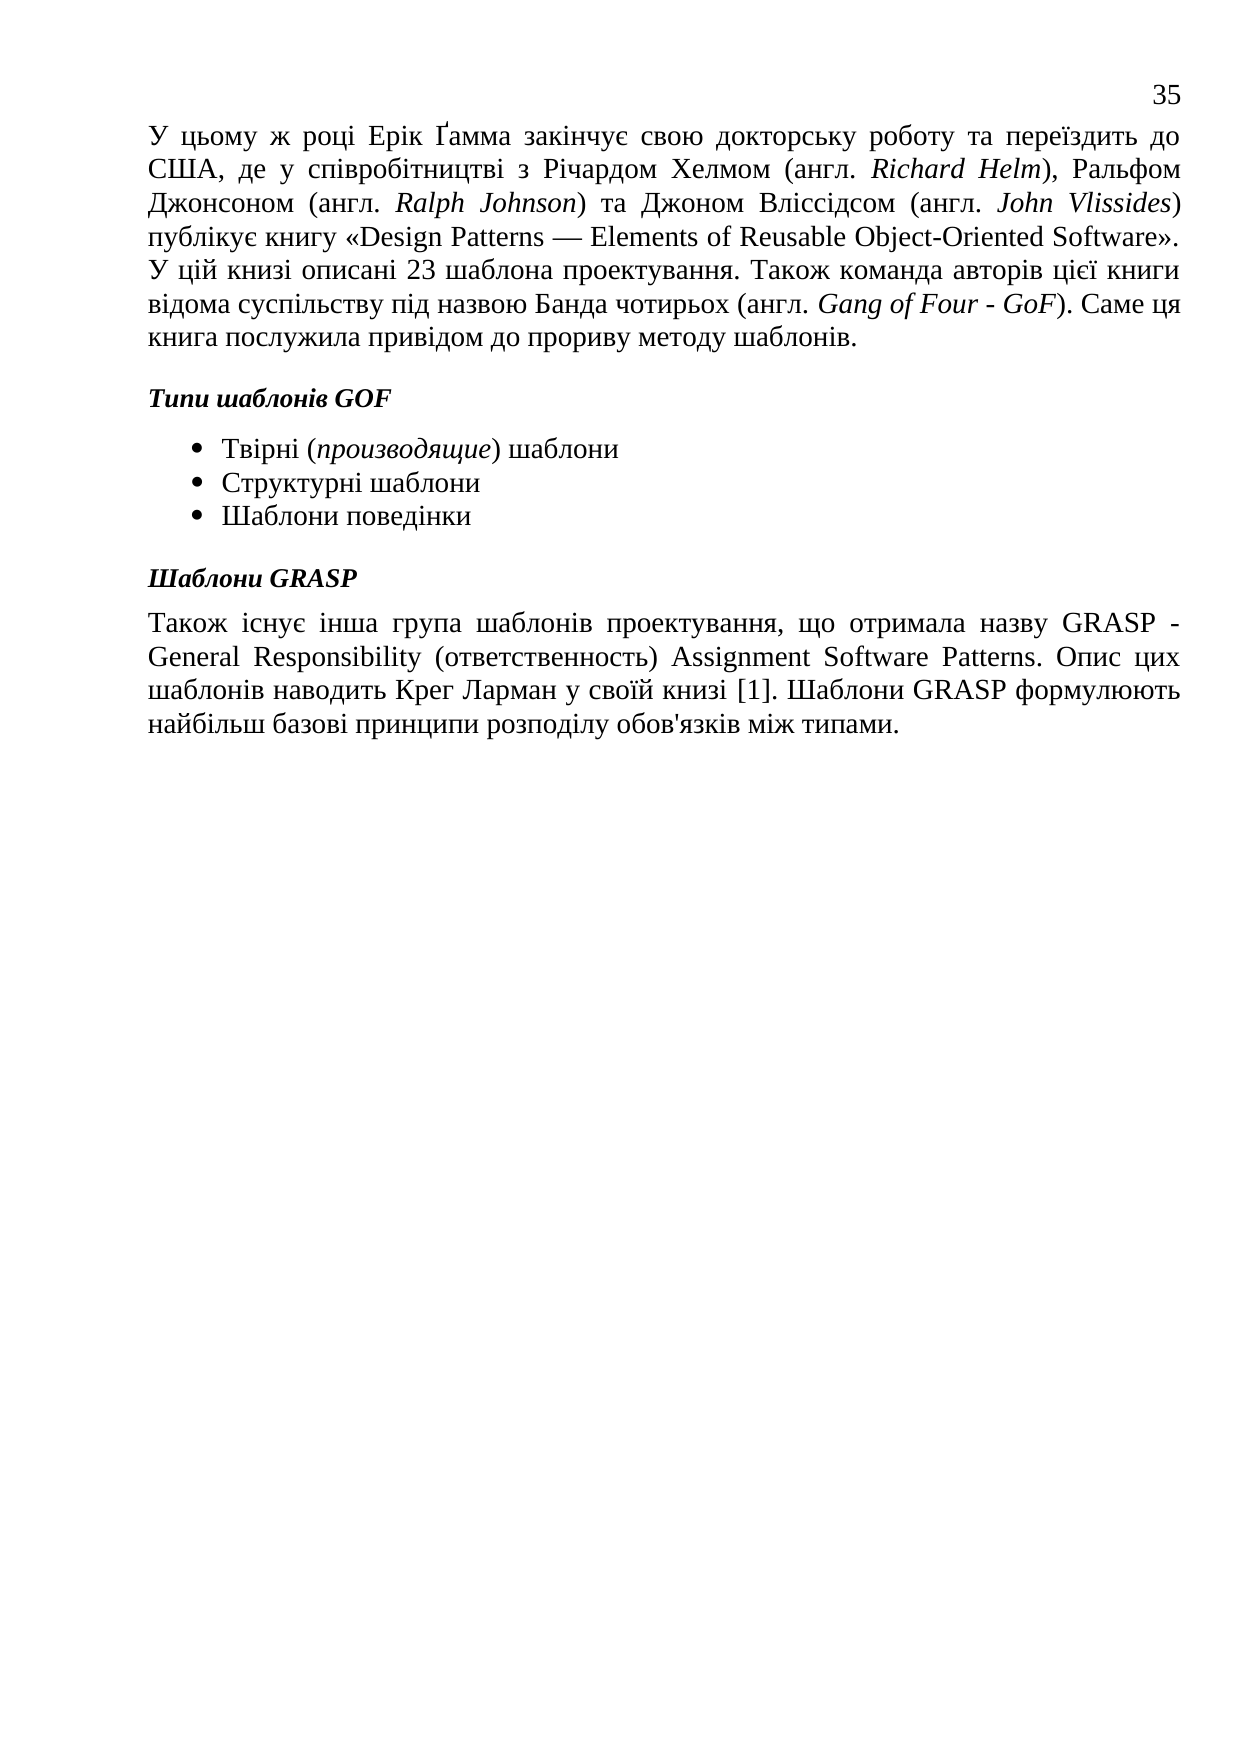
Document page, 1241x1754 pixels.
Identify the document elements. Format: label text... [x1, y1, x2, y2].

list Шаблони поведінки [192, 498, 1181, 532]
text Також існує інша група шаблонів проектування, що отримала назву GRASP - General Responsibility (ответственность) Assignment Software Patterns. Опис цих шаблонів наводить Крег Ларман у своїй книзі [1]. Шаблони GRASP формулюють найбільш базові принципи розподілу обов'язків між типами. [148, 605, 1181, 739]
subtitle Типи шаблонів GOF [148, 382, 1181, 413]
subtitle Шаблони GRASP [148, 562, 1181, 593]
list Структурні шаблони [192, 465, 1181, 498]
list Твірні (производящие) шаблони [192, 431, 1181, 465]
text У цьому ж році Ерік Ґамма закінчує свою докторську роботу та переїздить до США, де у співробітництві з Річардом Хелмом (англ. Richard Helm), Ральфом Джонсоном (англ. Ralph Johnson) та Джоном Вліссідсом (англ. John Vlissides) публікує книгу «Design Patterns — Elements of Reusable Object-Oriented Software». У цій книзі описані 23 шаблона проектування. Також команда авторів цієї книги відома суспільству під назвою Банда чотирьох (англ. Gang of Four - GoF). Саме ця книга послужила привідом до прориву методу шаблонів. [148, 118, 1181, 353]
